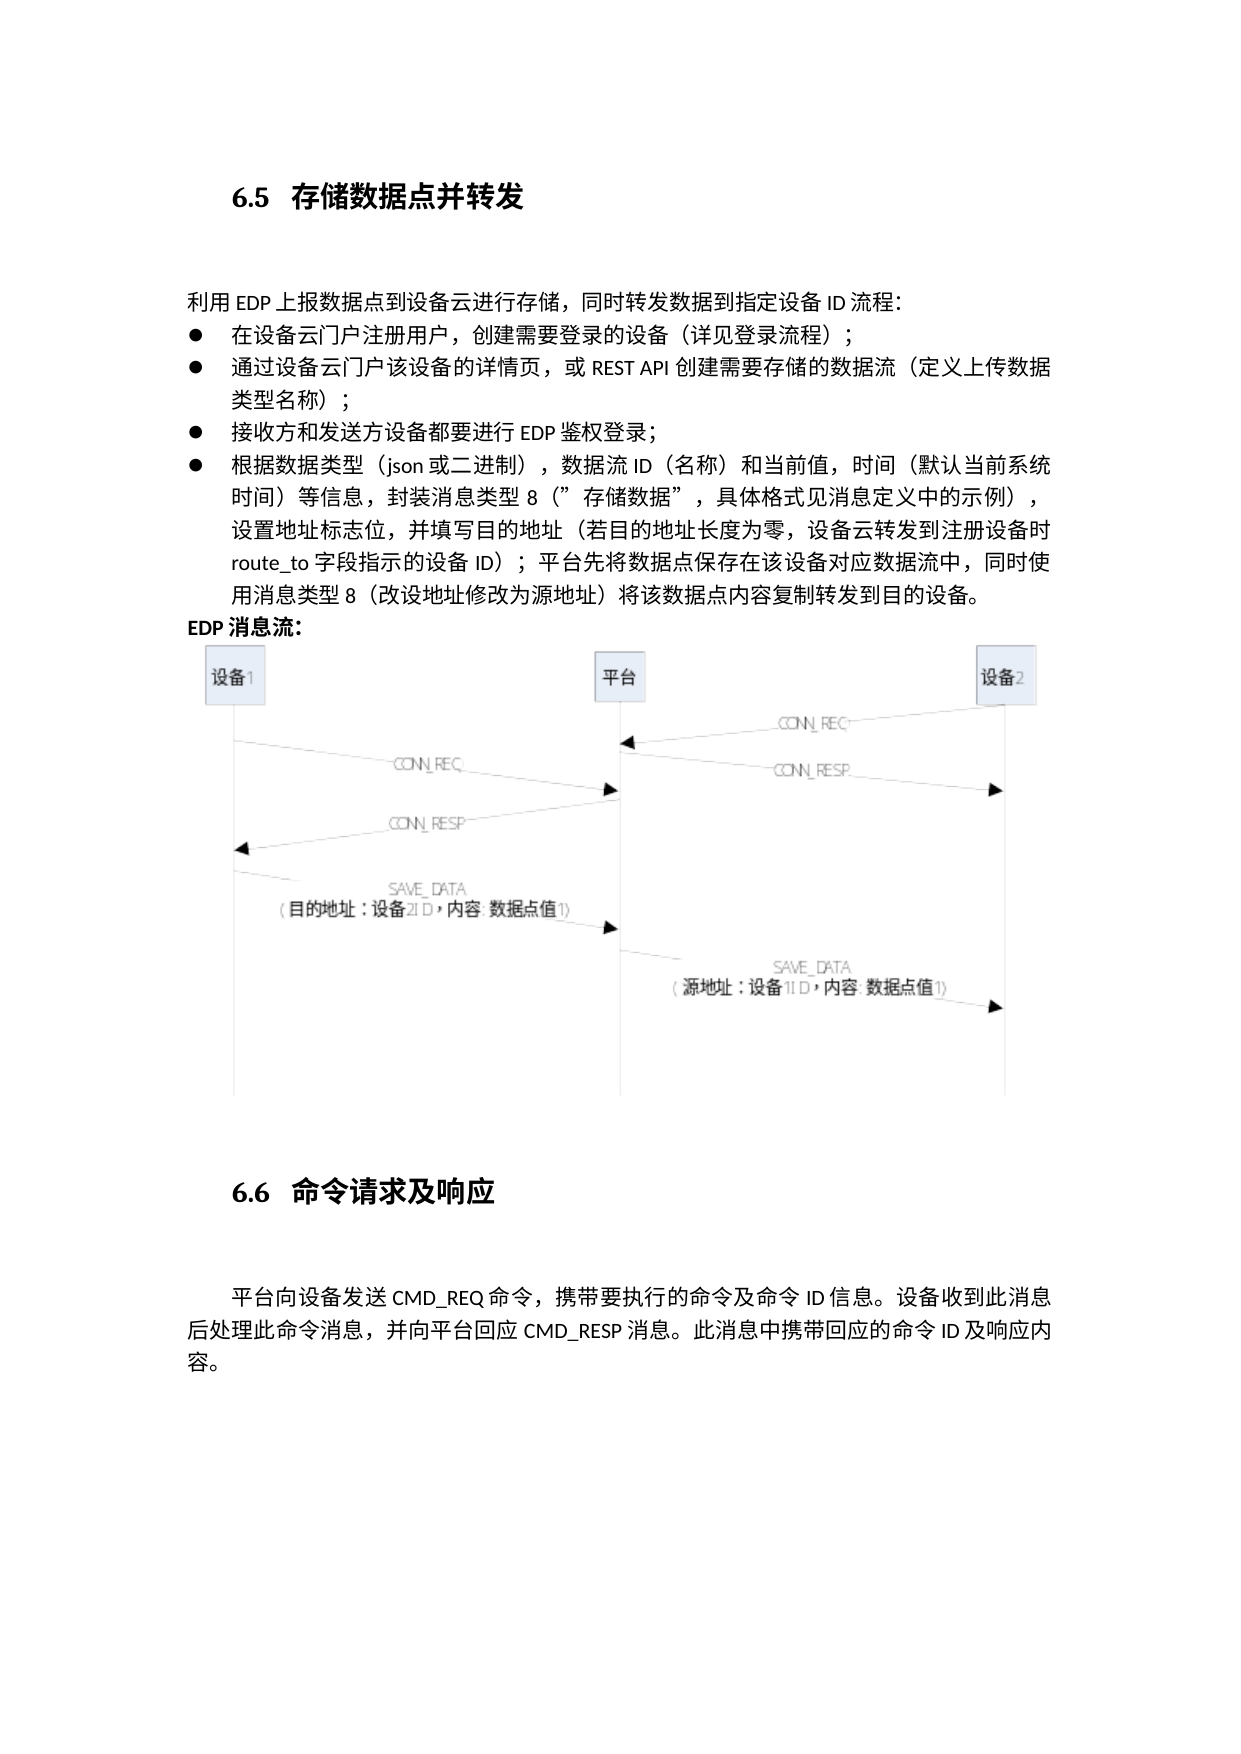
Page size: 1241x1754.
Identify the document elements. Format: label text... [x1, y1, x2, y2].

list 在设备云门户注册用户，创建需要登录的设备（详见登录流程）； [187, 317, 1053, 350]
list 通过设备云门户该设备的详情页，或REST API 创建需要存储的数据流（定义上传数据类型名称）； [187, 350, 1053, 415]
subtitle 命令请求及响应 [232, 1157, 1053, 1222]
list 接收方和发送方设备都要进行EDP鉴权登录； [187, 415, 1053, 447]
text 利用EDP上报数据点到设备云进行存储，同时转发数据到指定设备ID流程： [187, 285, 1053, 317]
text EDP消息流： [187, 610, 1053, 642]
subtitle 存储数据点并转发 [232, 162, 1053, 227]
list 根据数据类型（json或二进制），数据流ID（名称）和当前值，时间（默认当前系统时间）等信息，封装消息类型8（”存储数据”，具体格式见消息定义中的示例），设置地址标志位，并填写目的地址（若目的地址长度为零，设备云转发到注册设备时route_to字段指示的设备ID）；平台先将数据点保存在该设备对应数据流中，同时使用消息类型8（改设地址修改为源地址）将该数据点内容复制转发到目的设备。 [187, 447, 1053, 610]
text 平台向设备发送CMD_REQ命令，携带要执行的命令及命令ID信息。设备收到此消息后处理此命令消息，并向平台回应CMD_RESP消息。此消息中携带回应的命令ID及响应内容。 [187, 1280, 1053, 1377]
